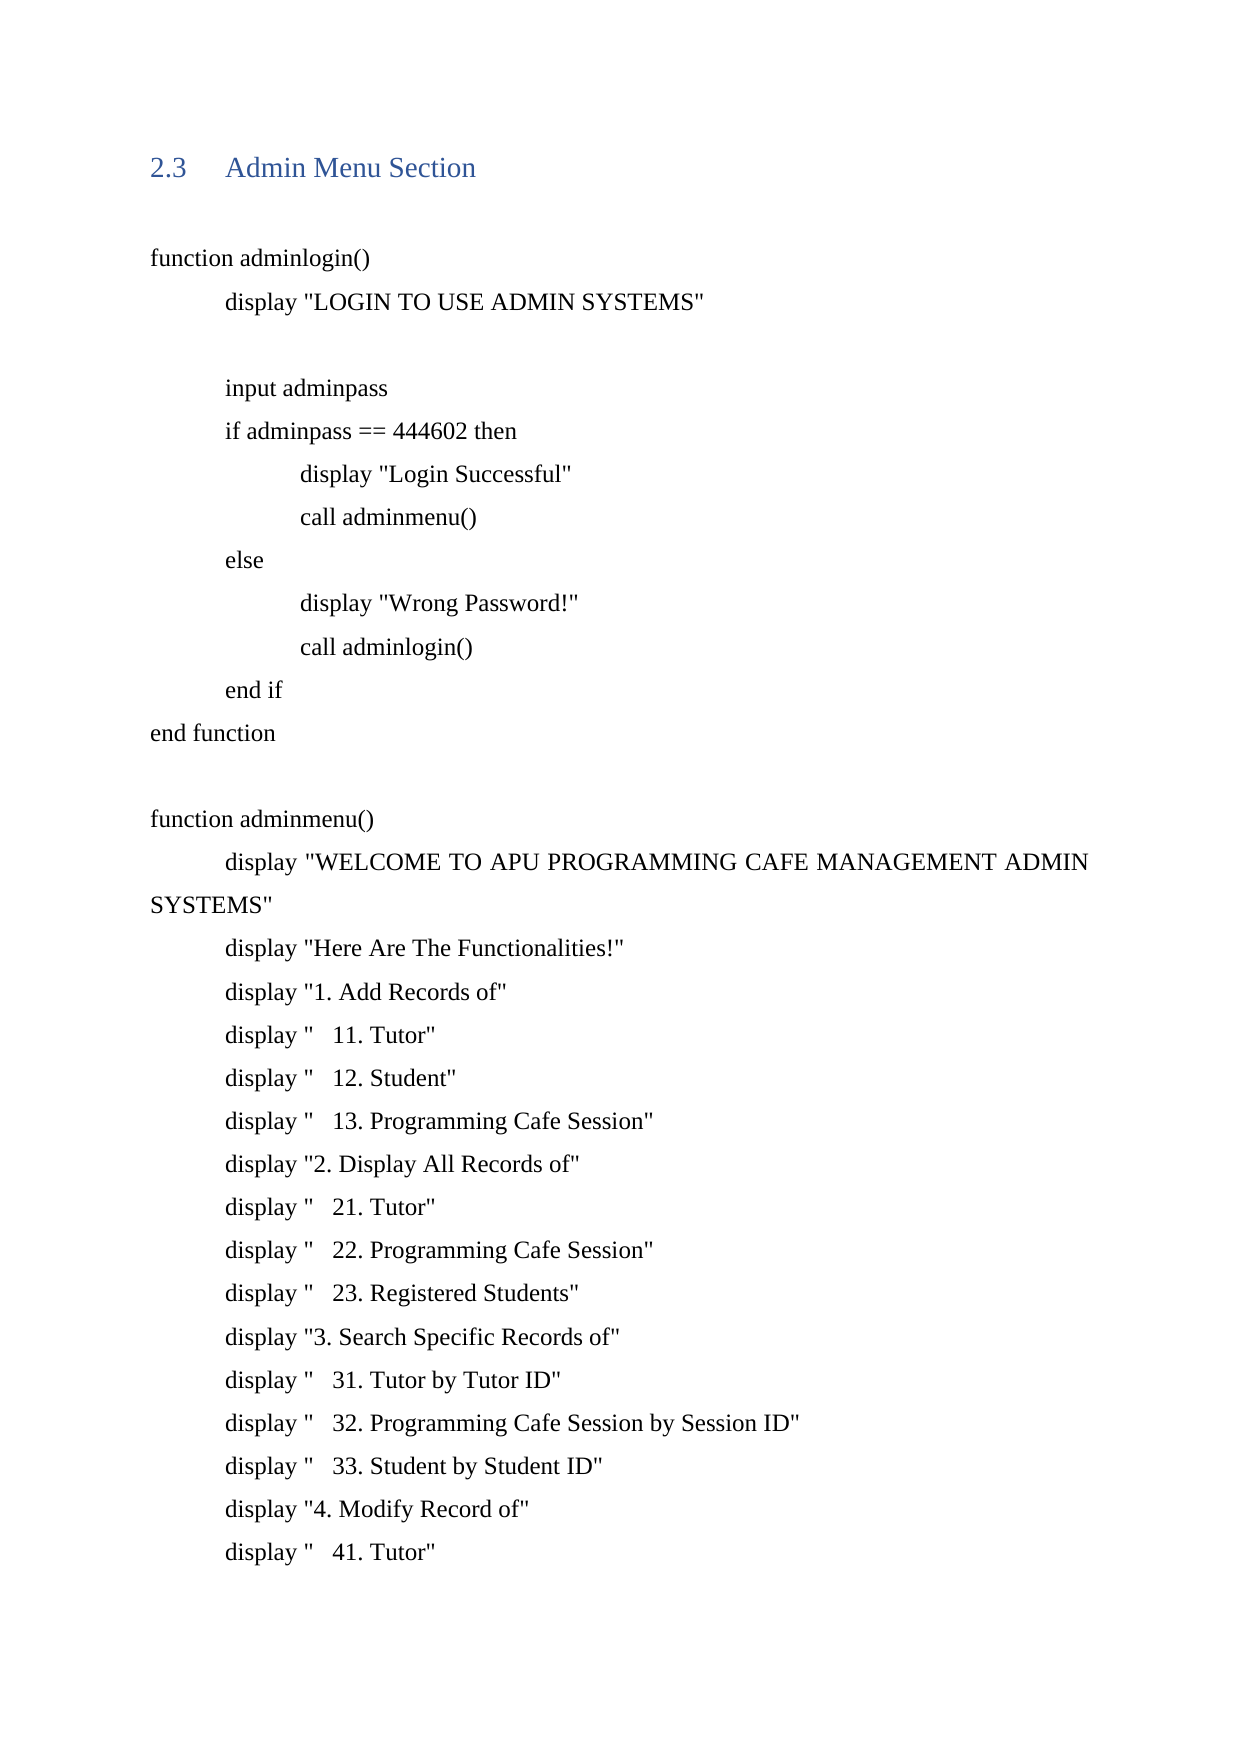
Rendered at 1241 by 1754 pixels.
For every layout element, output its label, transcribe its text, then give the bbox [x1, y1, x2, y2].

text display "LOGIN TO USE ADMIN SYSTEMS" [150, 287, 1090, 315]
text call adminlogin() [150, 632, 1090, 660]
text display " 11. Tutor" [150, 1020, 1090, 1048]
text display " 32. Programming Cafe Session by Session ID" [150, 1408, 1090, 1437]
text display " 41. Tutor" [150, 1537, 1090, 1566]
text display " 23. Registered Students" [150, 1278, 1090, 1307]
text display "4. Modify Record of" [150, 1494, 1090, 1523]
text display " 33. Student by Student ID" [150, 1451, 1090, 1480]
text display "3. Search Specific Records of" [150, 1322, 1090, 1350]
text call adminmenu() [150, 502, 1090, 531]
text if adminpass == 444602 then [150, 416, 1090, 445]
text display "Login Successful" [150, 459, 1090, 488]
text end function [150, 718, 1090, 747]
text function adminmenu() [150, 804, 1090, 833]
text function adminlogin() [150, 243, 1090, 272]
subtitle 2.3 Admin Menu Section [150, 150, 1090, 183]
text input adminpass [150, 373, 1090, 402]
text display " 22. Programming Cafe Session" [150, 1235, 1090, 1264]
text display " 31. Tutor by Tutor ID" [150, 1365, 1090, 1393]
text display "Wrong Password!" [150, 588, 1090, 617]
text display "1. Add Records of" [150, 977, 1090, 1005]
text display " 12. Student" [150, 1063, 1090, 1092]
text display "Here Are The Functionalities!" [150, 933, 1090, 962]
text display "2. Display All Records of" [150, 1149, 1090, 1178]
text display " 21. Tutor" [150, 1192, 1090, 1221]
text display " 13. Programming Cafe Session" [150, 1106, 1090, 1135]
text end if [150, 675, 1090, 703]
text display "WELCOME TO APU PROGRAMMING CAFE MANAGEMENT ADMIN SYSTEMS" [150, 847, 1090, 919]
text else [150, 545, 1090, 574]
